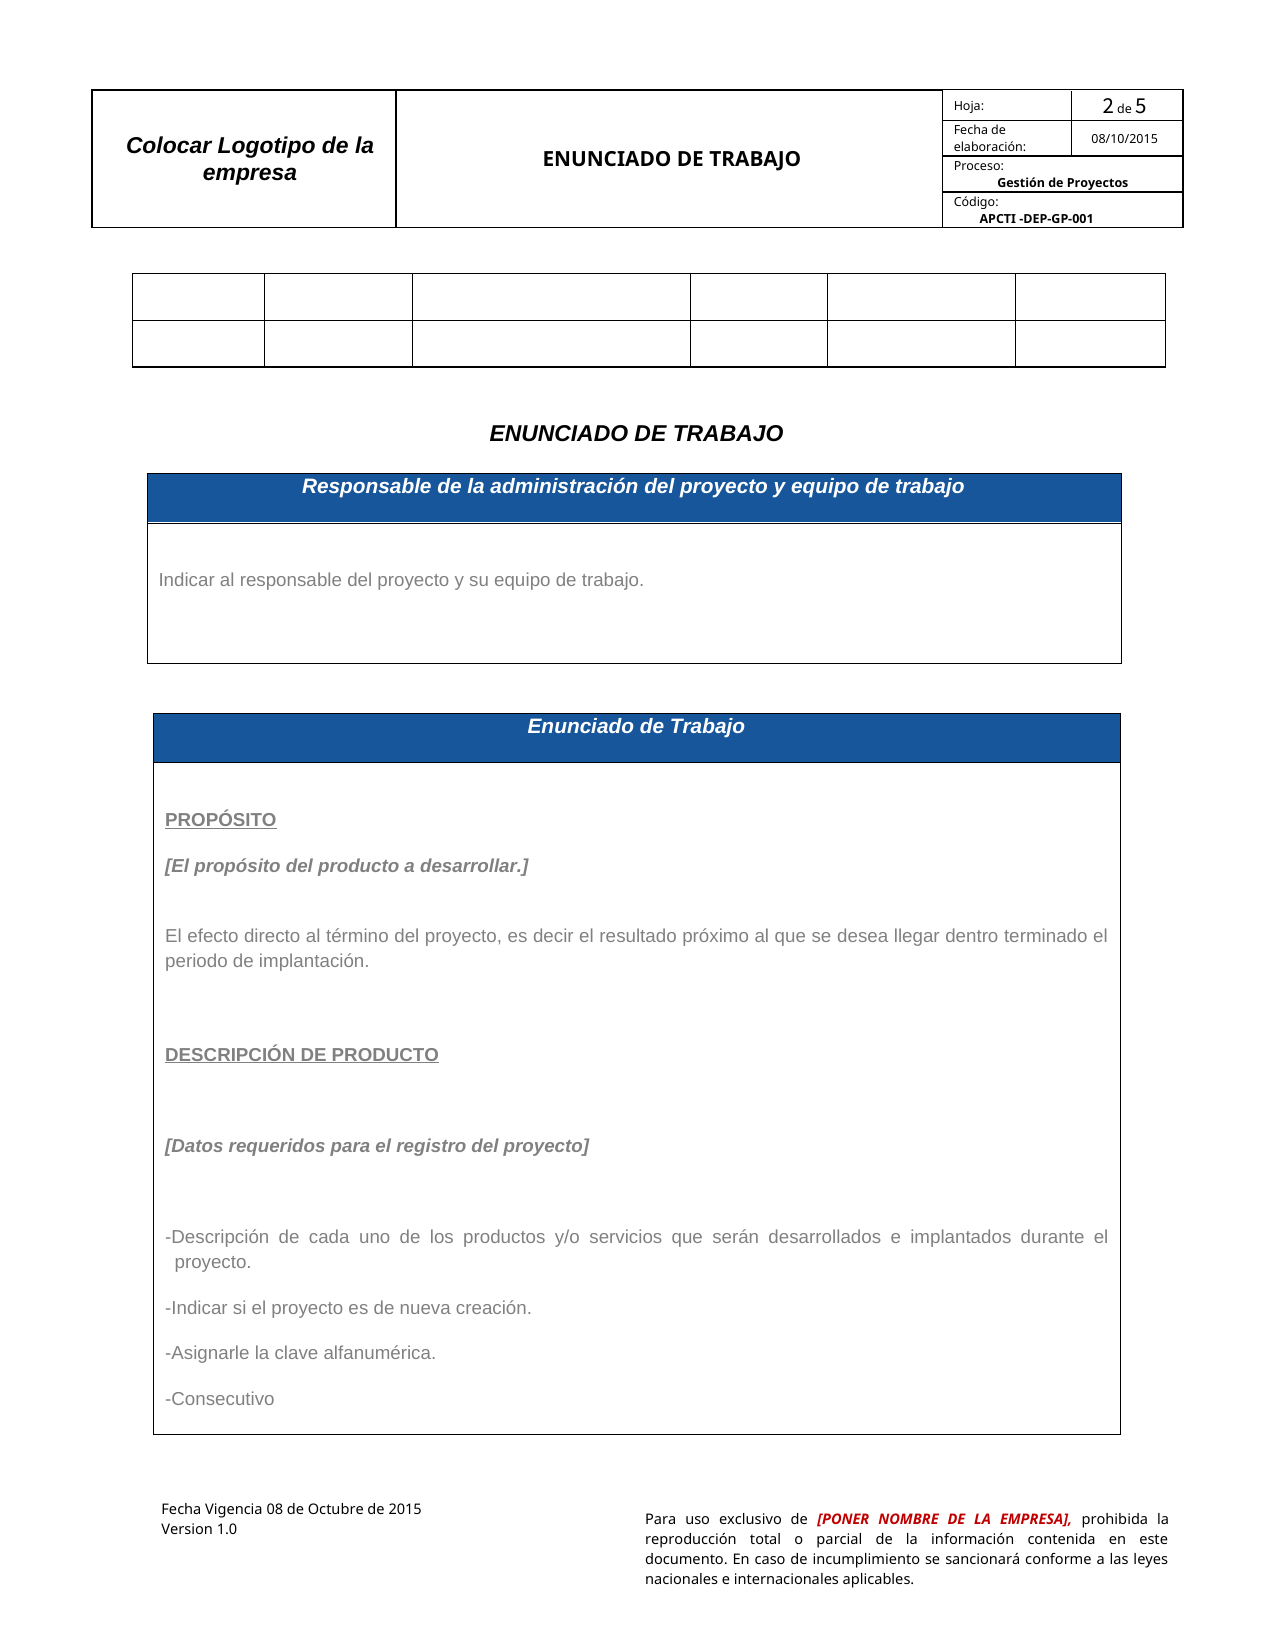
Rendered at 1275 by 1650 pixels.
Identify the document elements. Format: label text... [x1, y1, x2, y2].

table_cell [265, 321, 412, 366]
table_cell [133, 274, 264, 320]
table_cell [265, 274, 412, 320]
table_header Enunciado de Trabajo [154, 714, 1120, 762]
table_cell [828, 274, 1015, 320]
table_cell [691, 321, 827, 366]
table_cell [1016, 321, 1165, 366]
table_cell Indicar al responsable del proyecto y su equipo de trabajo. [148, 524, 1121, 663]
table_cell [691, 274, 827, 320]
table_cell [413, 321, 690, 366]
table_cell [133, 321, 264, 366]
table_cell [413, 274, 690, 320]
table_cell [1016, 274, 1165, 320]
table_header Responsable de la administración del proyecto y equipo de trabajo [148, 474, 1121, 522]
text ENUNCIADO DE TRABAJO [150, 420, 1125, 446]
table_cell [828, 321, 1015, 366]
